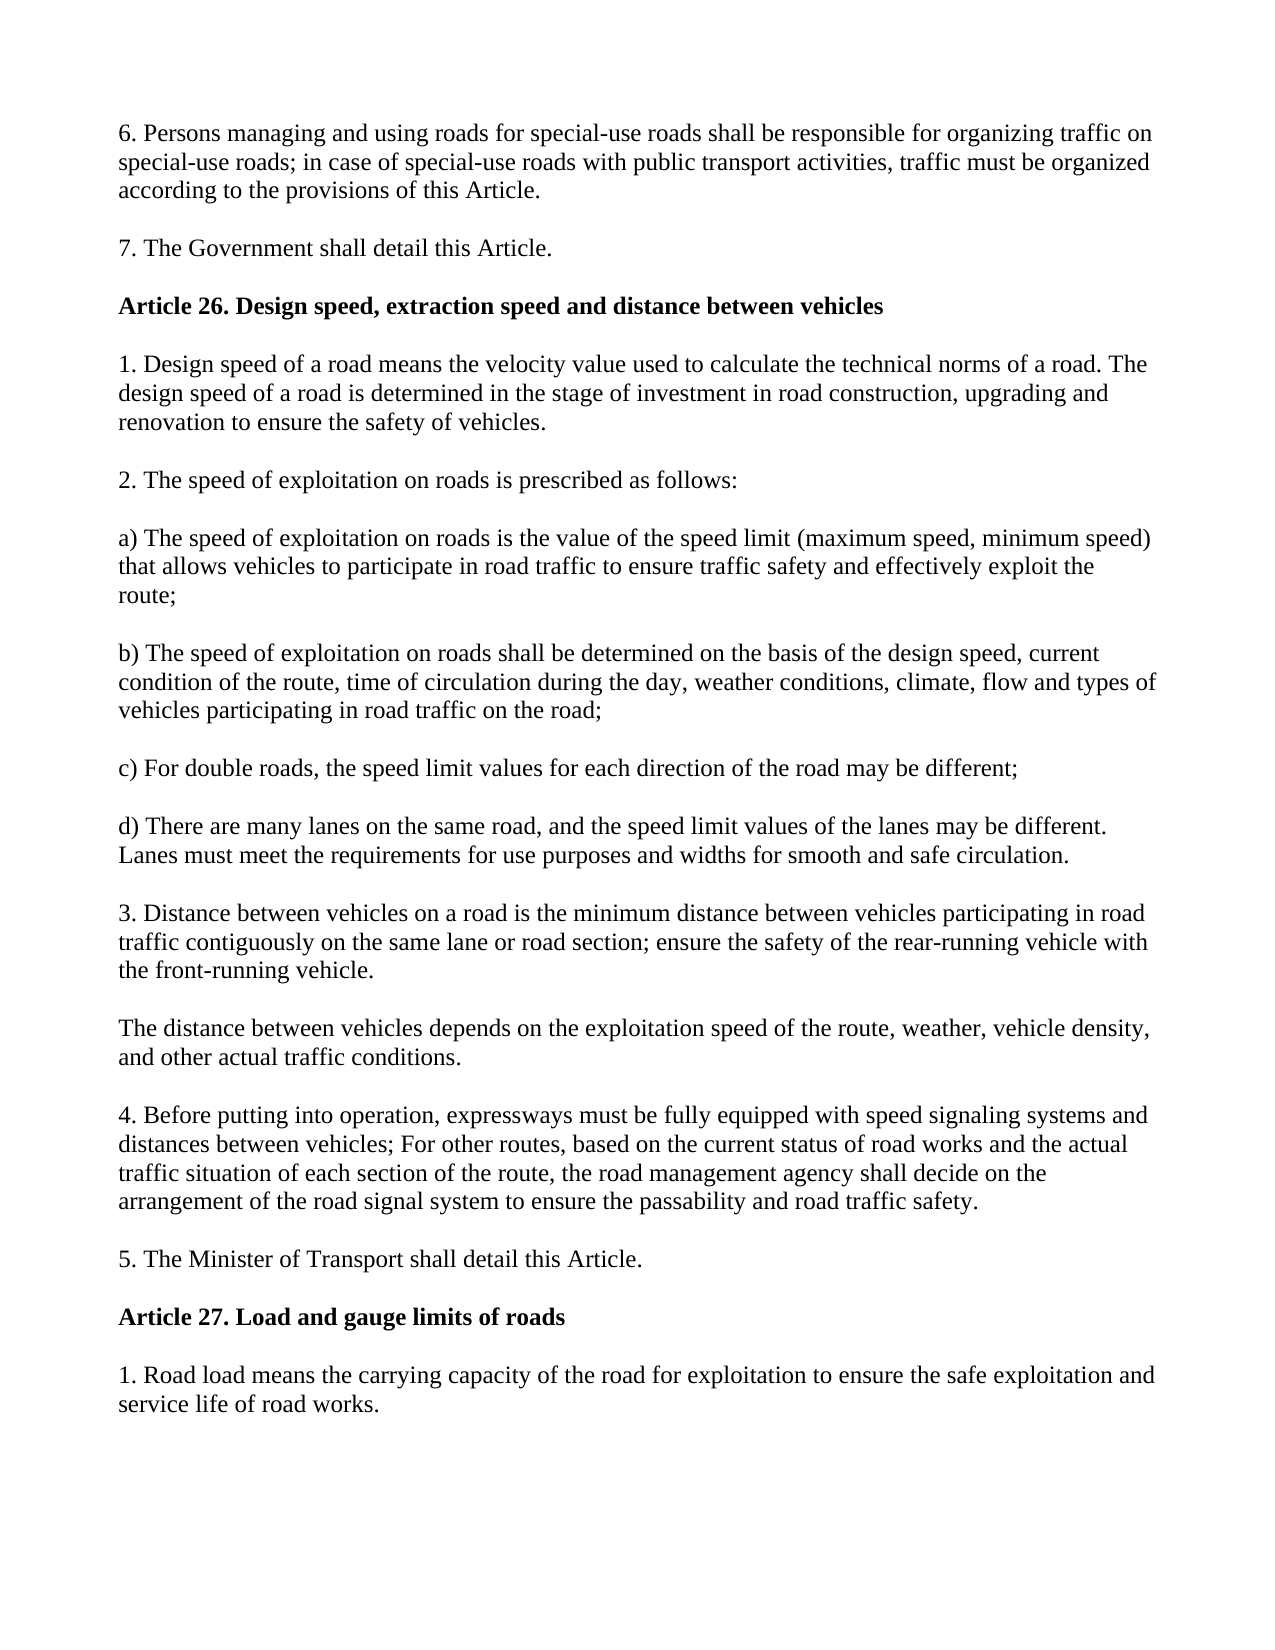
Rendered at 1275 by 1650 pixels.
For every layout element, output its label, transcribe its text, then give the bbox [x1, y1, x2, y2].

text 2. The speed of exploitation on roads is prescribed as follows: [118, 465, 1157, 493]
text 7. The Government shall detail this Article. [118, 233, 1157, 262]
text The distance between vehicles depends on the exploitation speed of the route, weather, vehicle density, and other actual traffic conditions. [118, 1013, 1157, 1071]
text Article 27. Load and gauge limits of roads [118, 1302, 1157, 1331]
text 6. Persons managing and using roads for special-use roads shall be responsible for organizing traffic on special-use roads; in case of special-use roads with public transport activities, traffic must be organized according to the provisions of this Article. [118, 118, 1157, 204]
text 5. The Minister of Transport shall detail this Article. [118, 1244, 1157, 1273]
text 3. Distance between vehicles on a road is the minimum distance between vehicles participating in road traffic contiguously on the same lane or road section; ensure the safety of the rear-running vehicle with the front-running vehicle. [118, 898, 1157, 984]
text 4. Before putting into operation, expressways must be fully equipped with speed signaling systems and distances between vehicles; For other routes, based on the current status of road works and the actual traffic situation of each section of the route, the road management agency shall decide on the arrangement of the road signal system to ensure the passability and road traffic safety. [118, 1100, 1157, 1215]
text d) There are many lanes on the same road, and the speed limit values of the lanes may be different. Lanes must meet the requirements for use purposes and widths for smooth and safe circulation. [118, 811, 1157, 869]
text c) For double roads, the speed limit values for each direction of the road may be different; [118, 753, 1157, 782]
text a) The speed of exploitation on roads is the value of the speed limit (maximum speed, minimum speed) that allows vehicles to participate in road traffic to ensure traffic safety and effectively exploit the route; [118, 523, 1157, 609]
text 1. Road load means the carrying capacity of the road for exploitation to ensure the safe exploitation and service life of road works. [118, 1360, 1157, 1418]
text 1. Design speed of a road means the velocity value used to calculate the technical norms of a road. The design speed of a road is determined in the stage of investment in road construction, upgrading and renovation to ensure the safety of vehicles. [118, 349, 1157, 436]
text Article 26. Design speed, extraction speed and distance between vehicles [118, 291, 1157, 320]
text b) The speed of exploitation on roads shall be determined on the basis of the design speed, current condition of the route, time of circulation during the day, weather conditions, climate, flow and types of vehicles participating in road traffic on the road; [118, 638, 1157, 724]
